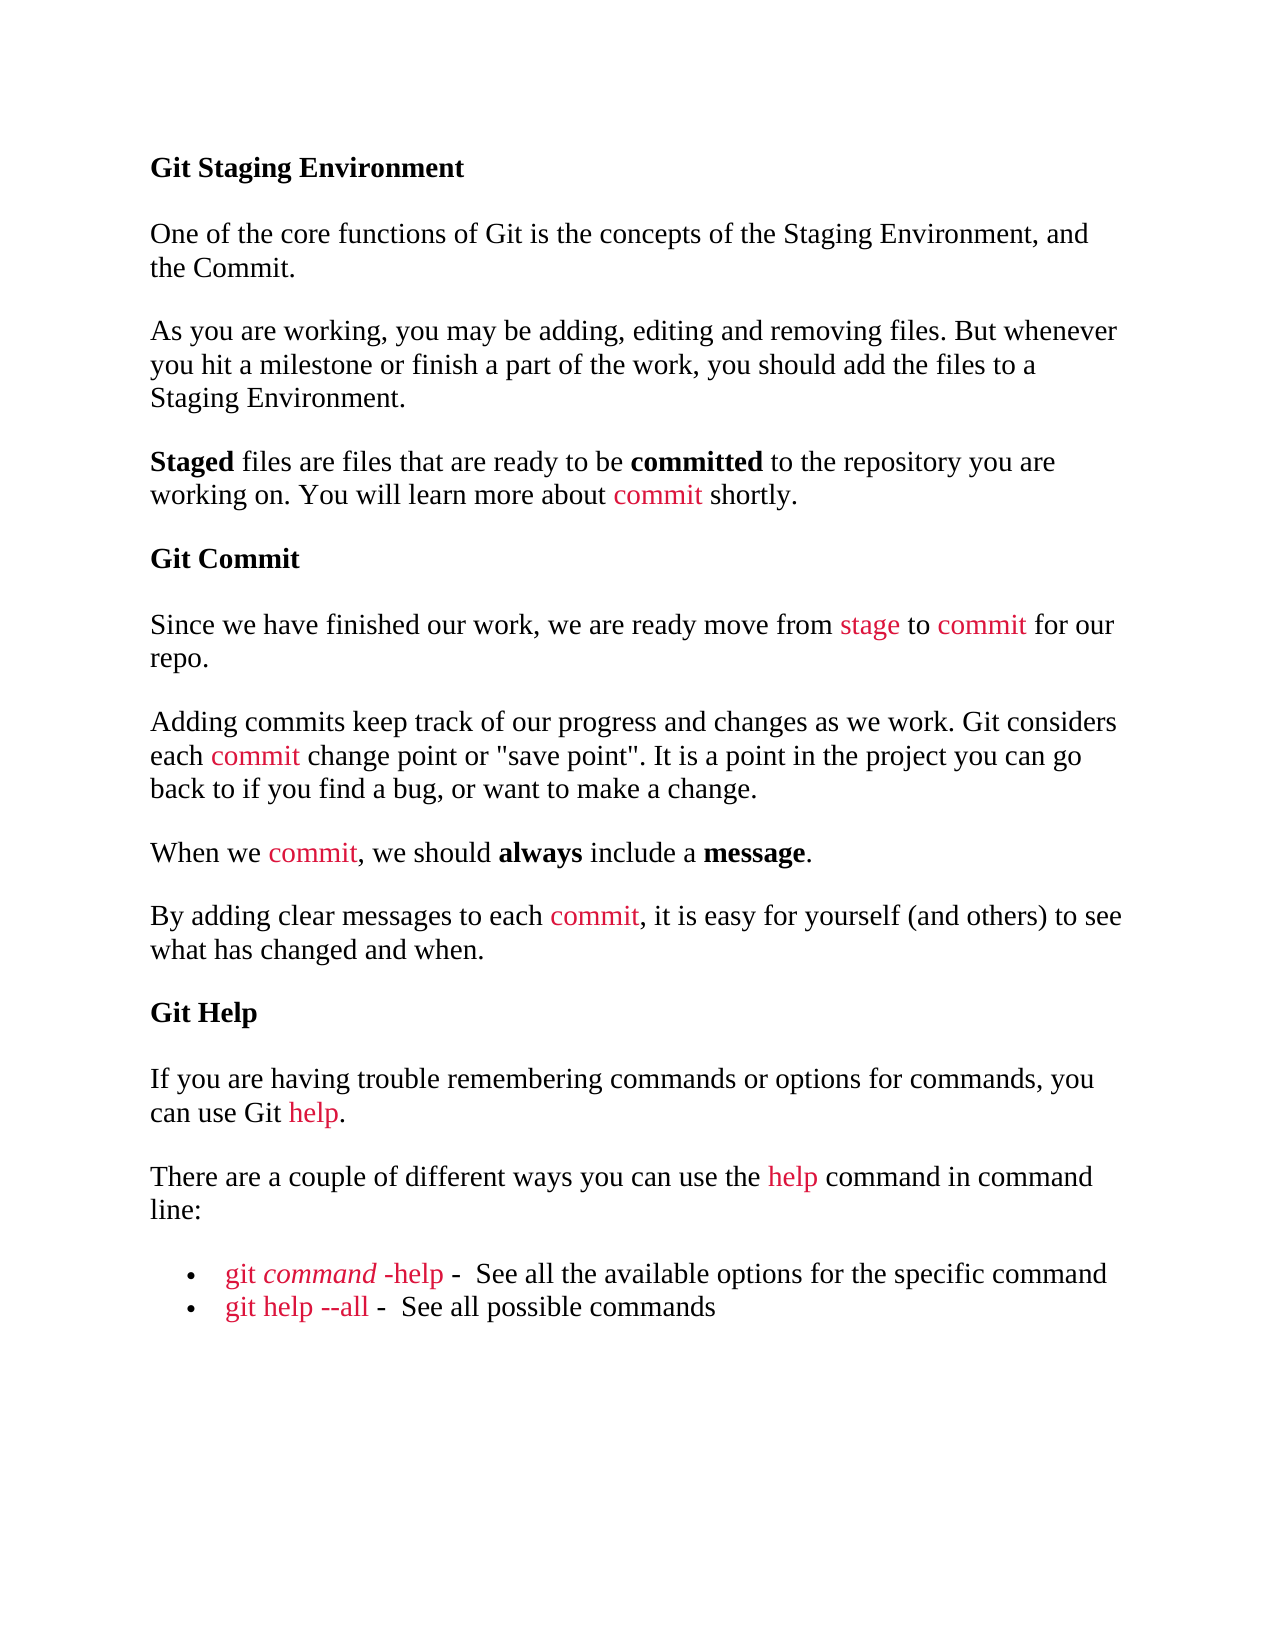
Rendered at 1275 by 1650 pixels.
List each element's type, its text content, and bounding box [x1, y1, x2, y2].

text Staged files are files that are ready to be committed to the repository you are working on. You will learn more about commit shortly. [150, 444, 1125, 511]
text One of the core functions of Git is the concepts of the Staging Environment, and the Commit. [150, 216, 1125, 283]
text There are a couple of different ways you can use the help command in command line: [150, 1159, 1125, 1226]
subtitle Git Help [150, 995, 1125, 1029]
list git command -help - See all the available options for the specific command [187, 1256, 1125, 1289]
subtitle Git Commit [150, 541, 1125, 574]
text When we commit, we should always include a message. [150, 835, 1125, 868]
text By adding clear messages to each commit, it is easy for yourself (and others) to see what has changed and when. [150, 898, 1125, 965]
subtitle Git Staging Environment [150, 150, 1125, 183]
text Since we have finished our work, we are ready move from stage to commit for our repo. [150, 607, 1125, 674]
text As you are working, you may be adding, editing and removing files. But whenever you hit a milestone or finish a part of the work, you should add the files to a Staging Environment. [150, 313, 1125, 414]
text If you are having trouble remembering commands or options for commands, you can use Git help. [150, 1062, 1125, 1129]
list git help --all - See all possible commands [187, 1289, 1125, 1323]
text Adding commits keep track of our progress and changes as we work. Git considers each commit change point or "save point". It is a point in the project you can go back to if you find a bug, or want to make a change. [150, 704, 1125, 805]
